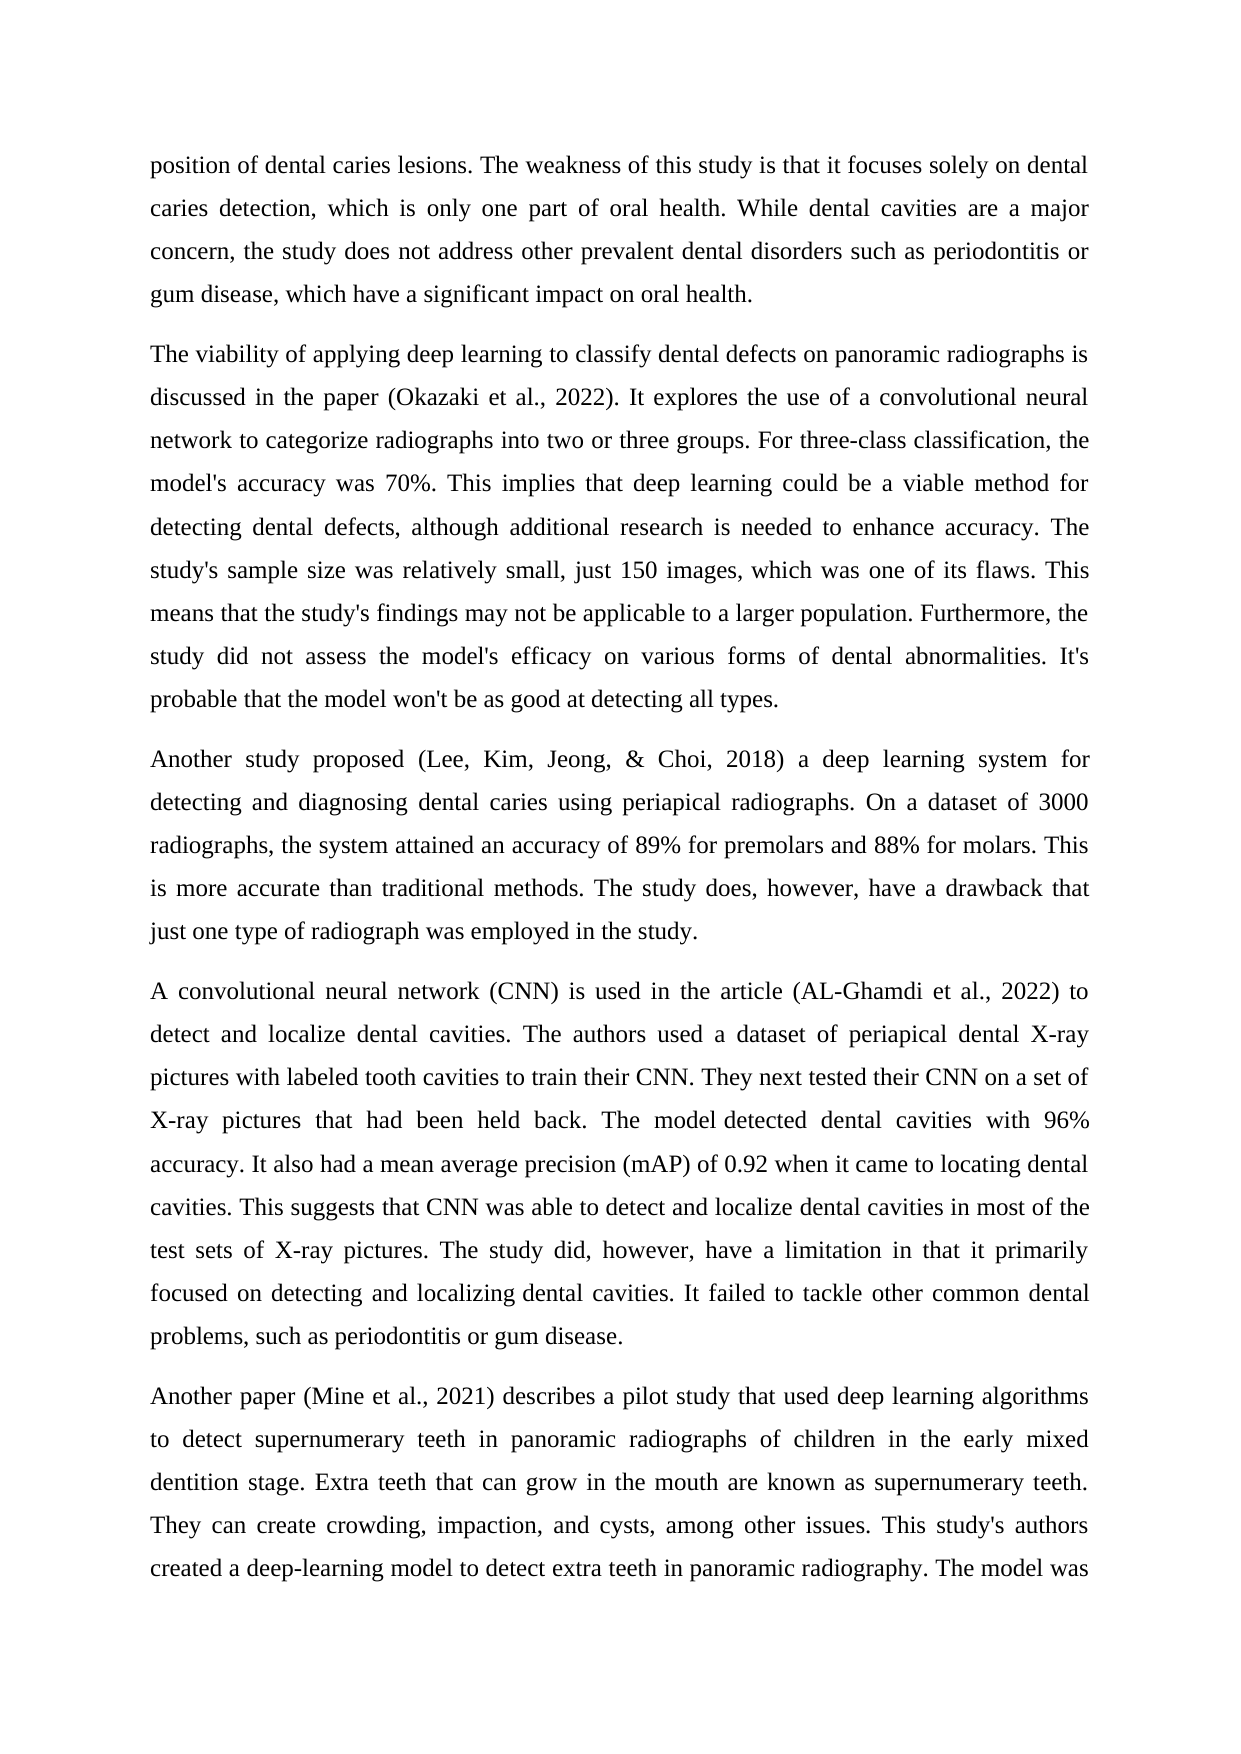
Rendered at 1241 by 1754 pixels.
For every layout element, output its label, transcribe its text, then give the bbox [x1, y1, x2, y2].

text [150, 1381, 1090, 1582]
text The viability of applying deep learning to classify dental defects on panoramic radiographs is discussed in the paper (Okazaki et al., 2022). It explores the use of a convolutional neural network to categorize radiographs into two or three groups. For three-class classification, the model's accuracy was 70%. This implies that deep learning could be a viable method for detecting dental defects, although additional research is needed to enhance accuracy. The study's sample size was relatively small, just 150 images, which was one of its flaws. This means that the study's findings may not be applicable to a larger population. Furthermore, the study did not assess the model's efficacy on various forms of dental abnormalities. It's probable that the model won't be as good at detecting all types. [150, 339, 1090, 713]
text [150, 150, 1090, 308]
text Another study proposed a deep learning system for detecting and diagnosing dental caries using periapical radiographs. On a dataset of 3000 radiographs, the system attained an accuracy of 89% for premolars and 88% for molars. This is more accurate than traditional methods. The study does, however, have a drawback that just one type of radiograph was employed in the study. [150, 744, 1090, 945]
text A convolutional neural network (CNN) is used in the article (AL-Ghamdi et al., 2022) to detect and localize dental cavities. The authors used a dataset of periapical dental X-ray pictures with labeled tooth cavities to train their CNN. They next tested their CNN on a set of X-ray pictures that had been held back. The model detected dental cavities with 96% accuracy. It also had a mean average precision (mAP) of 0.92 when it came to locating dental cavities. This suggests that CNN was able to detect and localize dental cavities in most of the test sets of X-ray pictures. The study did, however, have a limitation in that it primarily focused on detecting and localizing dental cavities. It failed to tackle other common dental problems, such as periodontitis or gum disease. [150, 976, 1090, 1350]
